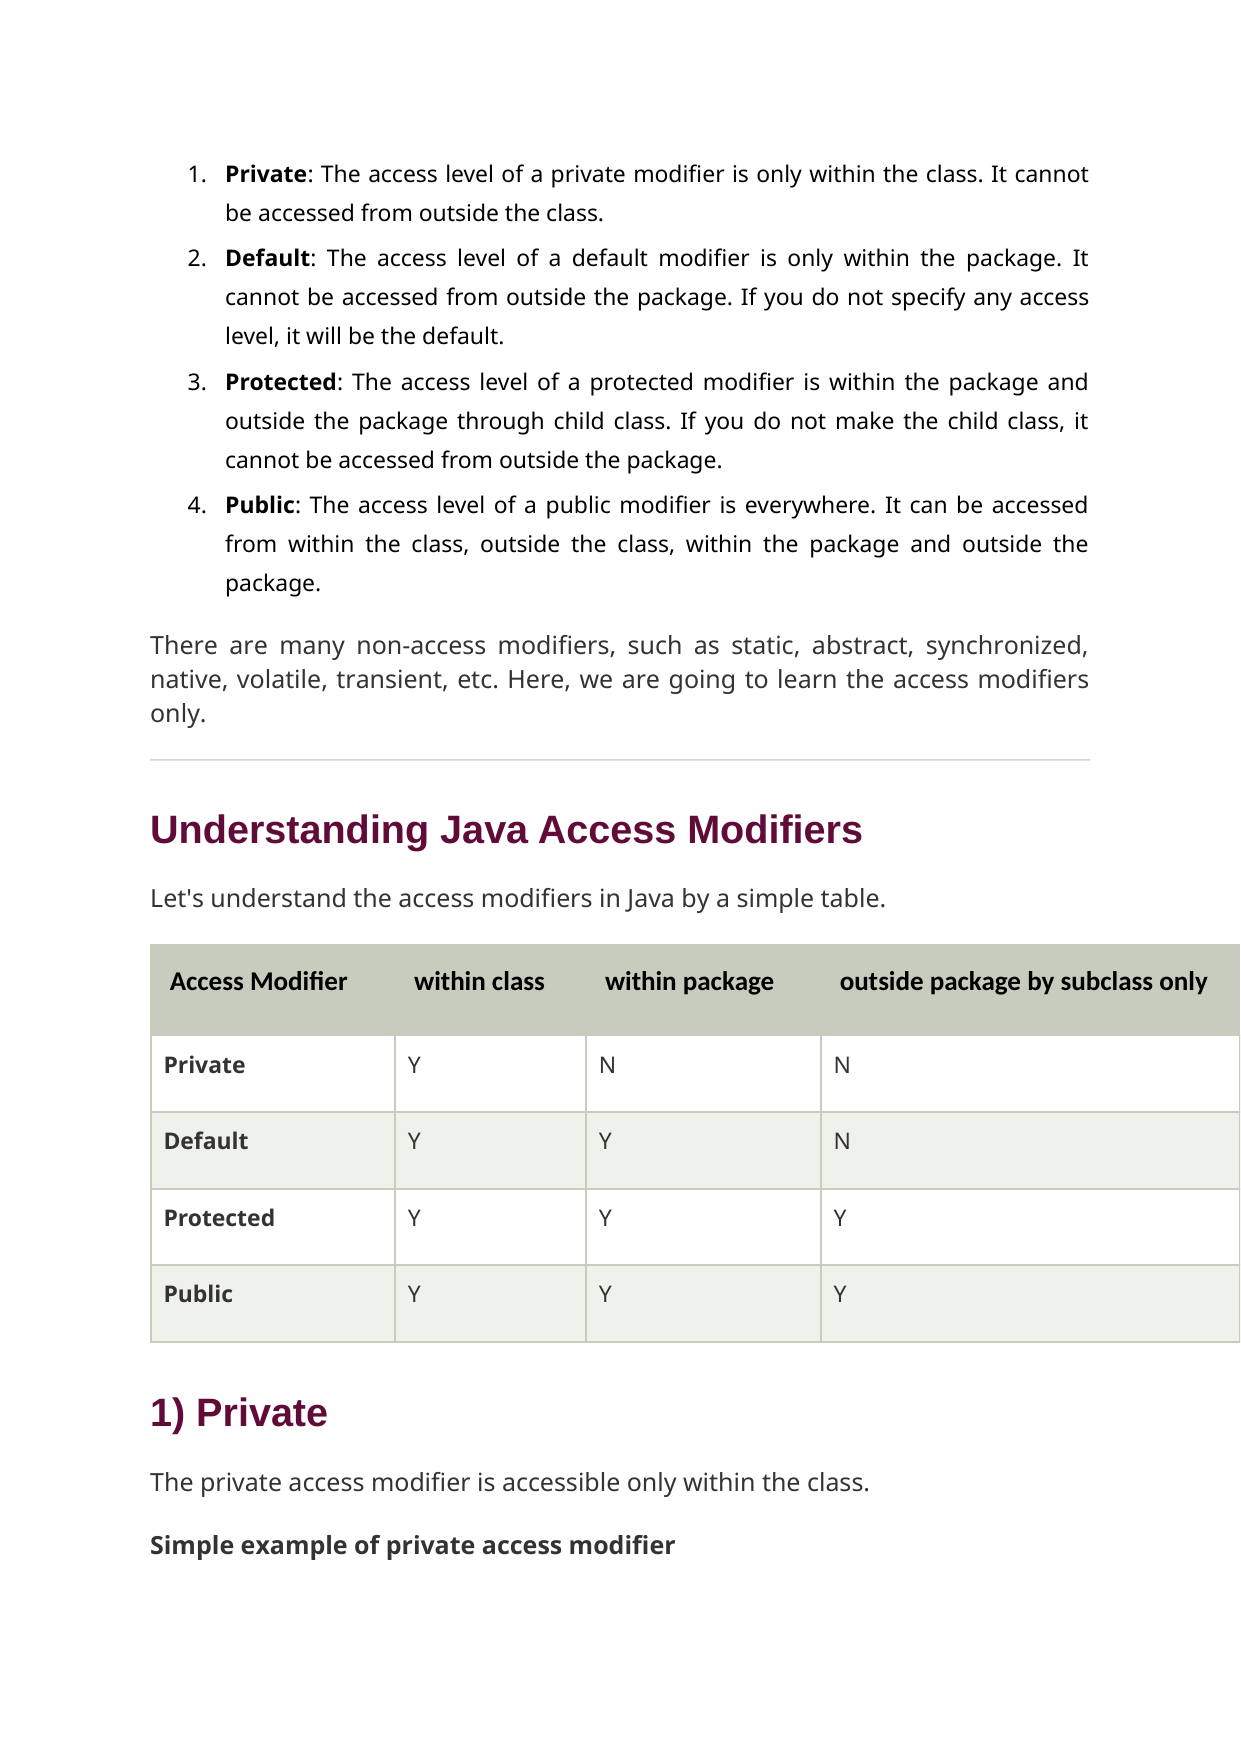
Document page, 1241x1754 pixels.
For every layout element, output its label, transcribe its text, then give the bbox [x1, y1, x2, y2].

list Default: The access level of a default modifier is only within the package. It cannot be accessed from outside the package. If you do not specify any access level, it will be the default. [187, 234, 1090, 352]
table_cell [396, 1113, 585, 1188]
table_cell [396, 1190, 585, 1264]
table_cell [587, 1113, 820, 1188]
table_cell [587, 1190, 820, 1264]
text Let's understand the access modifiers in Java by a simple table. [150, 881, 1090, 915]
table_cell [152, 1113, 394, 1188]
list Private: The access level of a private modifier is only within the class. It cannot be accessed from outside the class. [187, 150, 1090, 228]
list Public: The access level of a public modifier is everywhere. It can be accessed from within the class, outside the class, within the package and outside the package. [187, 481, 1090, 598]
subtitle Understanding Java Access Modifiers [150, 806, 1090, 851]
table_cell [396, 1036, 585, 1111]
text Simple example of private access modifier [150, 1527, 1090, 1561]
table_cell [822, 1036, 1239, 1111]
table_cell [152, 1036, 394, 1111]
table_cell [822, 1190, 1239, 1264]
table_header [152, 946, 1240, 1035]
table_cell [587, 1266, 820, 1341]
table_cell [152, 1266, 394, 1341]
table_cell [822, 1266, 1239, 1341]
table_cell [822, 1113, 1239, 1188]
text There are many non-access modifiers, such as static, abstract, synchronized, native, volatile, transient, etc. Here, we are going to learn the access modifiers only. [150, 628, 1090, 730]
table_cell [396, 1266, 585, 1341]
list Protected: The access level of a protected modifier is within the package and outside the package through child class. If you do not make the child class, it cannot be accessed from outside the package. [187, 358, 1090, 475]
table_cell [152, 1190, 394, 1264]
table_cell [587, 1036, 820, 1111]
text The private access modifier is accessible only within the class. [150, 1464, 1090, 1498]
subtitle 1) Private [150, 1389, 1090, 1435]
